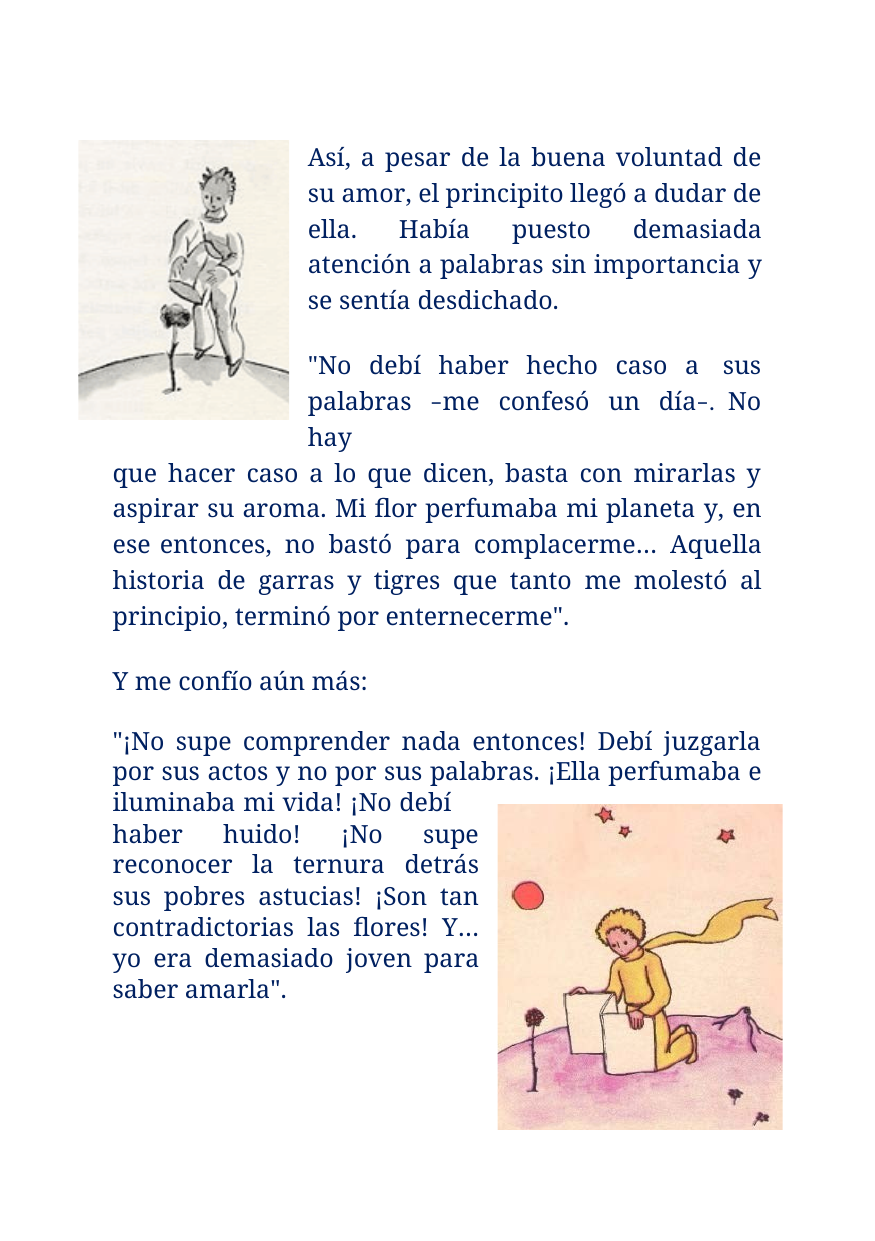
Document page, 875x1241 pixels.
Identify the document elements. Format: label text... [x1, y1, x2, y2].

text "¡No supe comprender nada entonces! Debí juzgarla por sus actos y no por sus palabras. ¡Ella perfumaba e iluminaba mi vida! ¡No debí [112, 726, 762, 819]
text "No debí haber hecho caso a sus palabras –me confesó un día–. No hay [308, 348, 761, 453]
text Así, a pesar de la buena voluntad de su amor, el principito llegó a dudar de ella. Había puesto demasiada atención a palabras sin importancia y se sentía desdichado. [308, 140, 762, 317]
text haber huido! ¡No supe reconocer la ternura detrás sus pobres astucias! ¡Son tan contradictorias las flores! Y… yo era demasiado joven para saber amarla". [112, 819, 479, 1005]
picture [497, 804, 783, 1130]
text Y me confío aún más: [112, 664, 795, 698]
text que hacer caso a lo que dicen, basta con mirarlas y aspirar su aroma. Mi flor perfumaba mi planeta y, en ese entonces, no bastó para complacerme… Aquella historia de garras y tigres que tanto me molestó al principio, terminó por enternecerme". [112, 455, 762, 632]
picture [78, 140, 290, 420]
